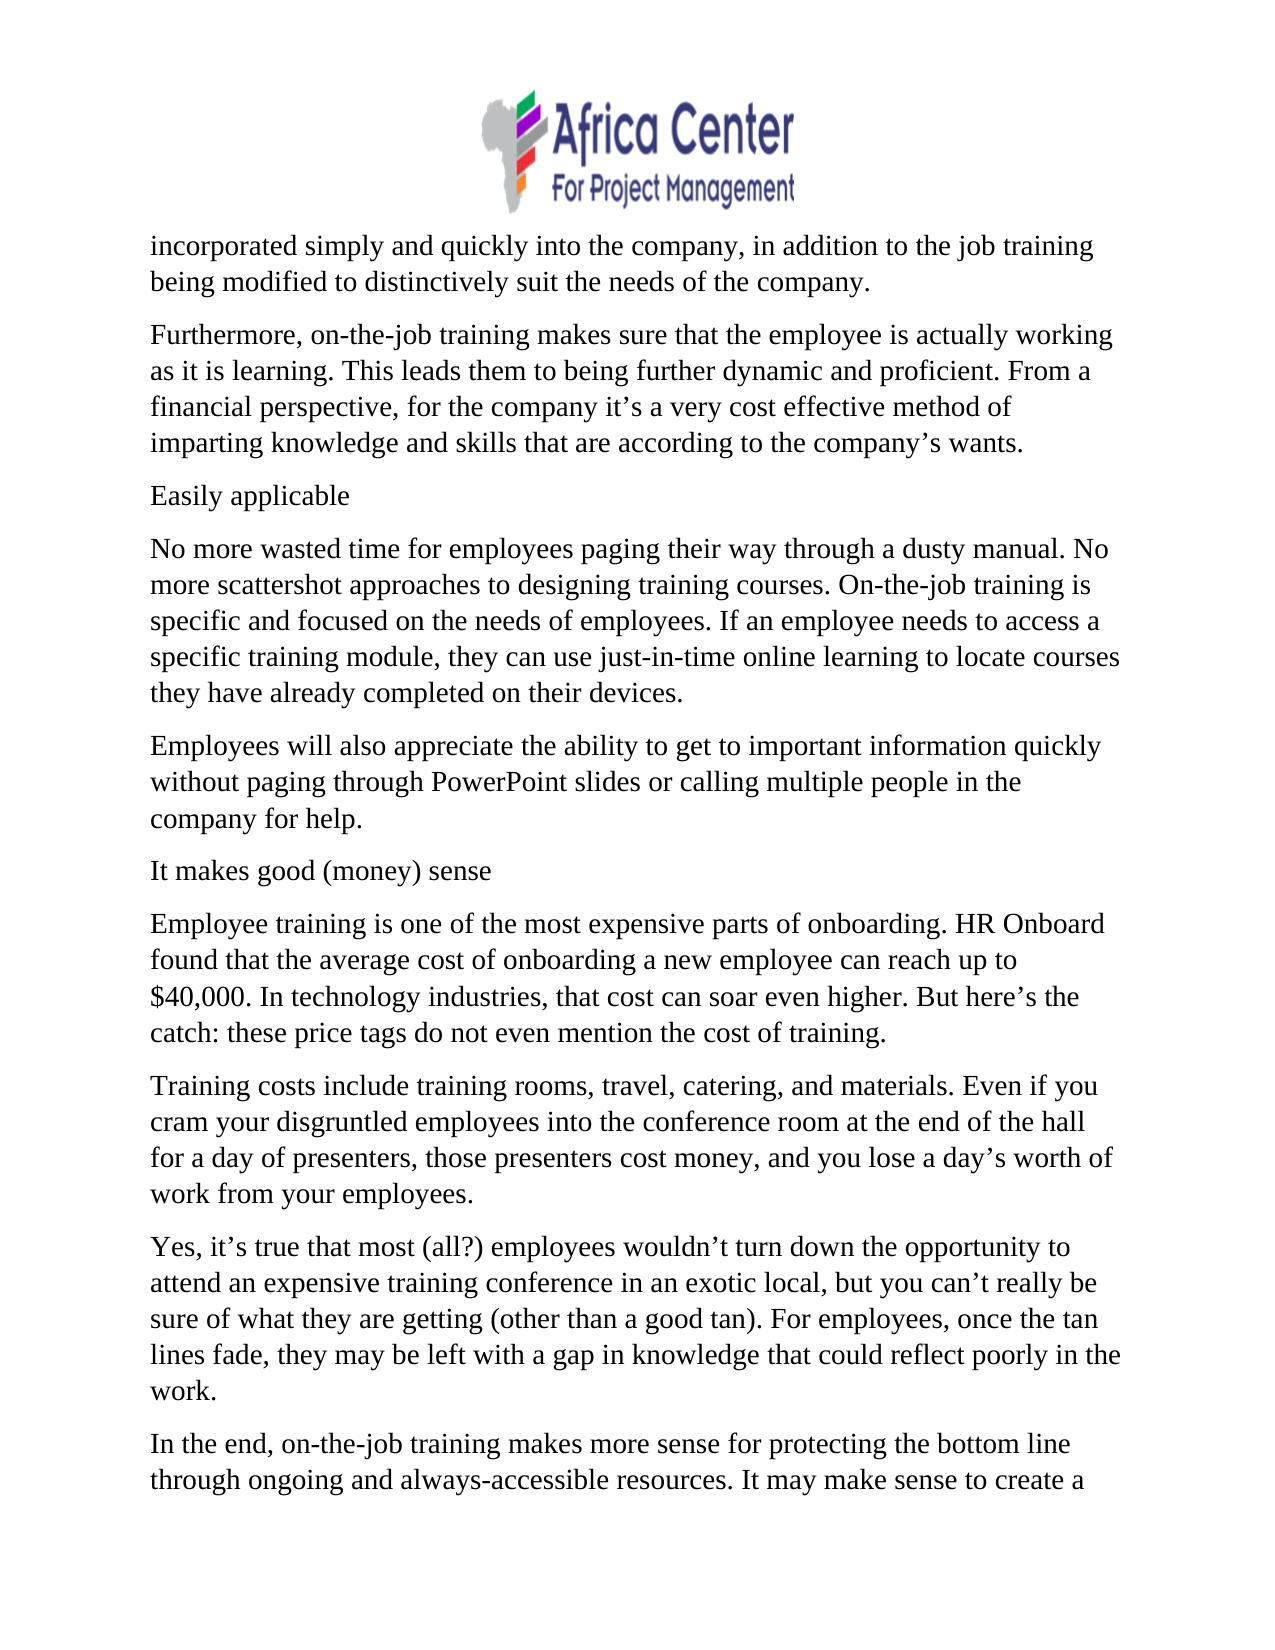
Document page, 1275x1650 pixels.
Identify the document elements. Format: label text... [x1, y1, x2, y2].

text No more wasted time for employees paging their way through a dusty manual. No more scattershot approaches to designing training courses. On-the-job training is specific and focused on the needs of employees. If an employee needs to access a specific training module, they can use just-in-time online learning to locate courses they have already completed on their devices. [150, 531, 1125, 709]
text Training costs include training rooms, travel, catering, and materials. Even if you cram your disgruntled employees into the conference room at the end of the hall for a day of presenters, those presenters cost money, and you lose a day’s worth of work from your employees. [150, 1068, 1125, 1209]
text Easily applicable [150, 478, 1125, 512]
text Employees will also appreciate the ability to get to important information quickly without paging through PowerPoint slides or calling multiple people in the company for help. [150, 728, 1125, 834]
picture [481, 75, 794, 228]
text Yes, it’s true that most (all?) employees wouldn’t turn down the opportunity to attend an expensive training conference in an exotic local, but you can’t really be sure of what they are getting (other than a good tan). For employees, once the tan lines fade, they may be left with a gap in knowledge that could reflect poorly in the work. [150, 1229, 1125, 1407]
text It makes good (money) sense [150, 853, 1125, 887]
text Employee training is one of the most expensive parts of onboarding. HR Onboard found that the average cost of onboarding a new employee can reach up to $40,000. In technology industries, that cost can soar even higher. But here’s the catch: these price tags do not even mention the cost of training. [150, 906, 1125, 1048]
text Furthermore, on-the-job training makes sure that the employee is actually working as it is learning. This leads them to being further dynamic and proficient. From a financial perspective, for the company it’s a very cost effective method of imparting knowledge and skills that are according to the company’s wants. [150, 317, 1125, 459]
